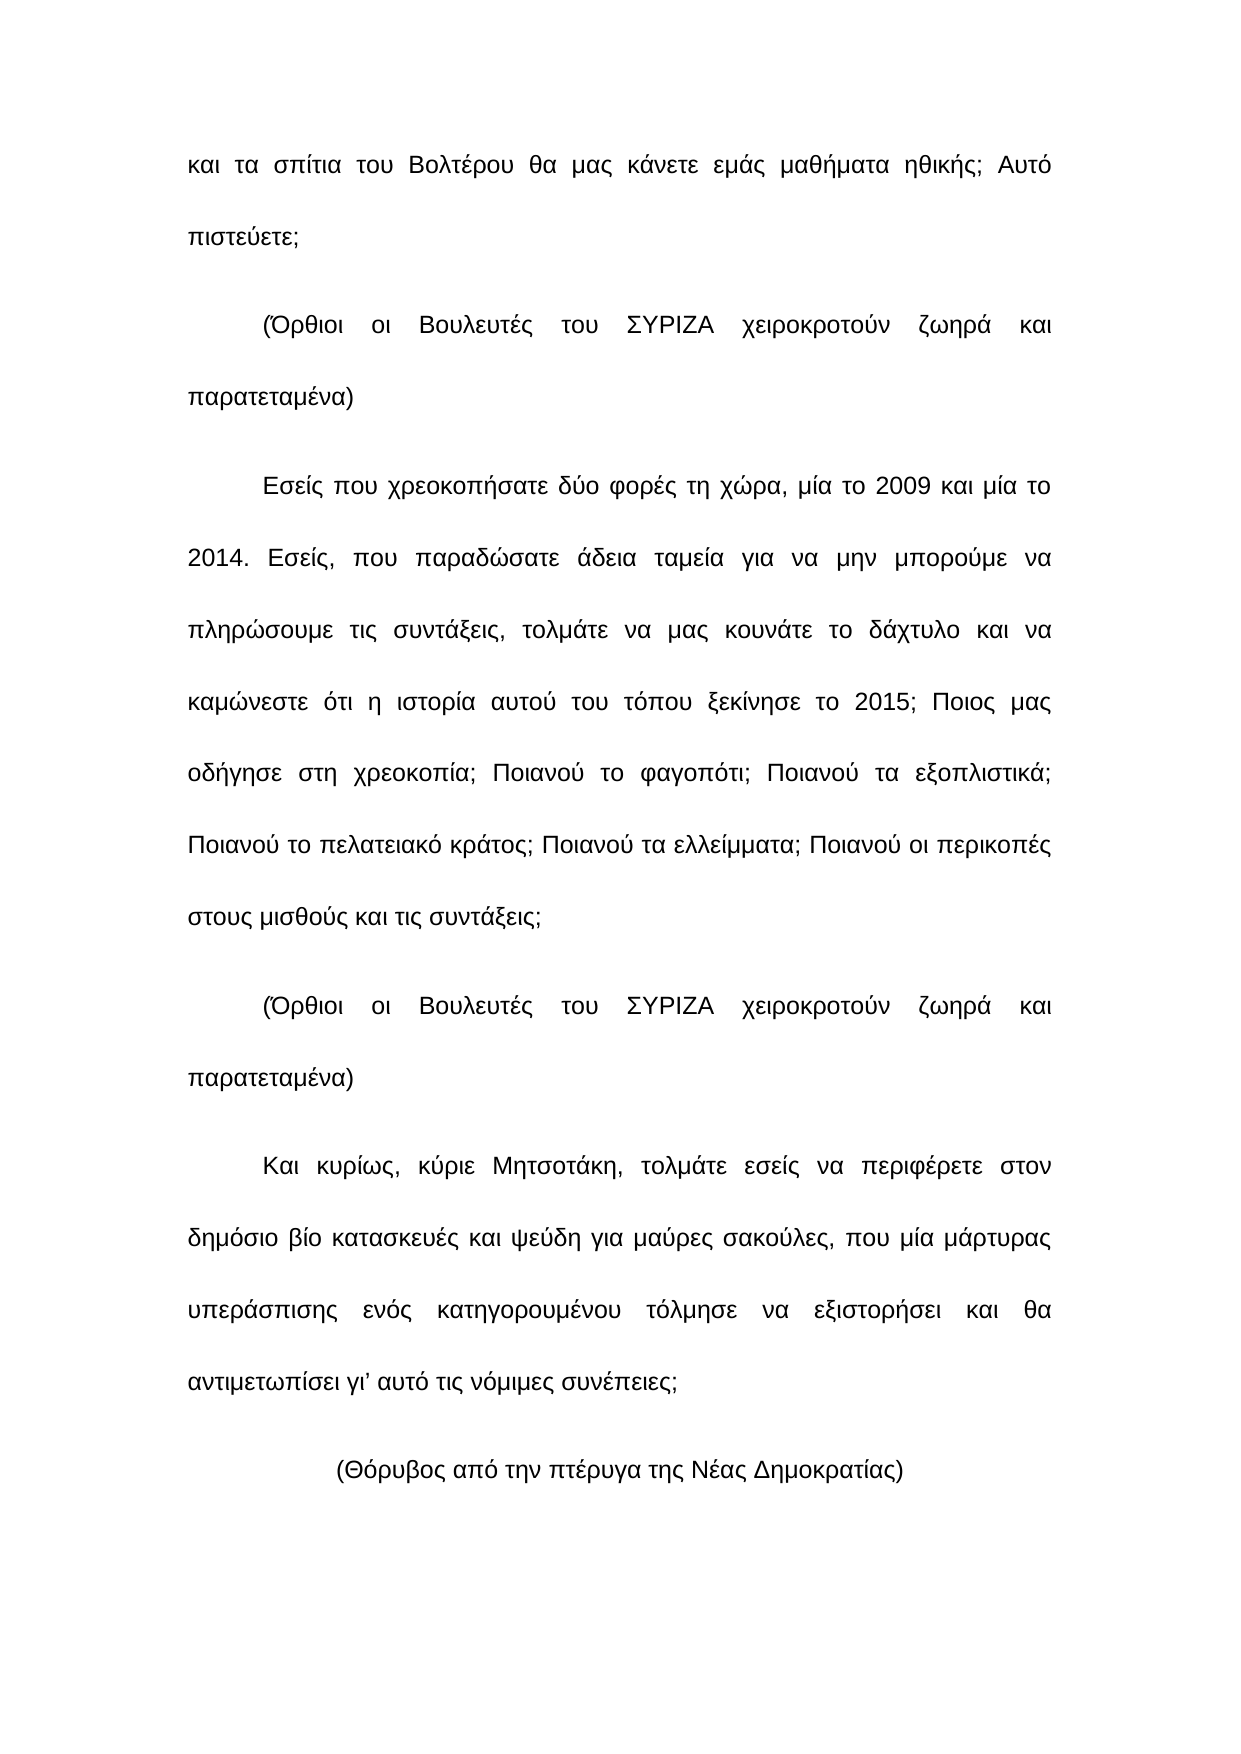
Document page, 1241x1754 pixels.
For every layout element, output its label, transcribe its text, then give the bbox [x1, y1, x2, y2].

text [187, 150, 1053, 251]
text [187, 1455, 1053, 1484]
text Και κυρίως, κύριε Μητσοτάκη, τολμάτε εσείς να περιφέρετε στον δημόσιο βίο κατασκευές και ψεύδη για μαύρες σακούλες, που μία μάρτυρας υπεράσπισης ενός κατηγορουμένου τόλμησε να εξιστορήσει και θα αντιμετωπίσει γι’ αυτό τις νόμιμες συνέπειες; [187, 1151, 1053, 1395]
text (Όρθιοι οι Βουλευτές του ΣΥΡΙΖΑ χειροκροτούν ζωηρά και παρατεταμένα) [187, 991, 1053, 1091]
text (Όρθιοι οι Βουλευτές του ΣΥΡΙΖΑ χειροκροτούν ζωηρά και παρατεταμένα) [187, 310, 1053, 411]
text Εσείς που χρεοκοπήσατε δύο φορές τη χώρα, μία το 2009 και μία το 2014. Εσείς, που παραδώσατε άδεια ταμεία για να μην μπορούμε να πληρώσουμε τις συντάξεις, τολμάτε να μας κουνάτε το δάχτυλο και να καμώνεστε ότι η ιστορία αυτού του τόπου ξεκίνησε το 2015; Ποιος μας οδήγησε στη χρεοκοπία; Ποιανού το φαγοπότι; Ποιανού τα εξοπλιστικά; Ποιανού το πελατειακό κράτος; Ποιανού τα ελλείμματα; Ποιανού οι περικοπές στους μισθούς και τις συντάξεις; [187, 471, 1053, 931]
